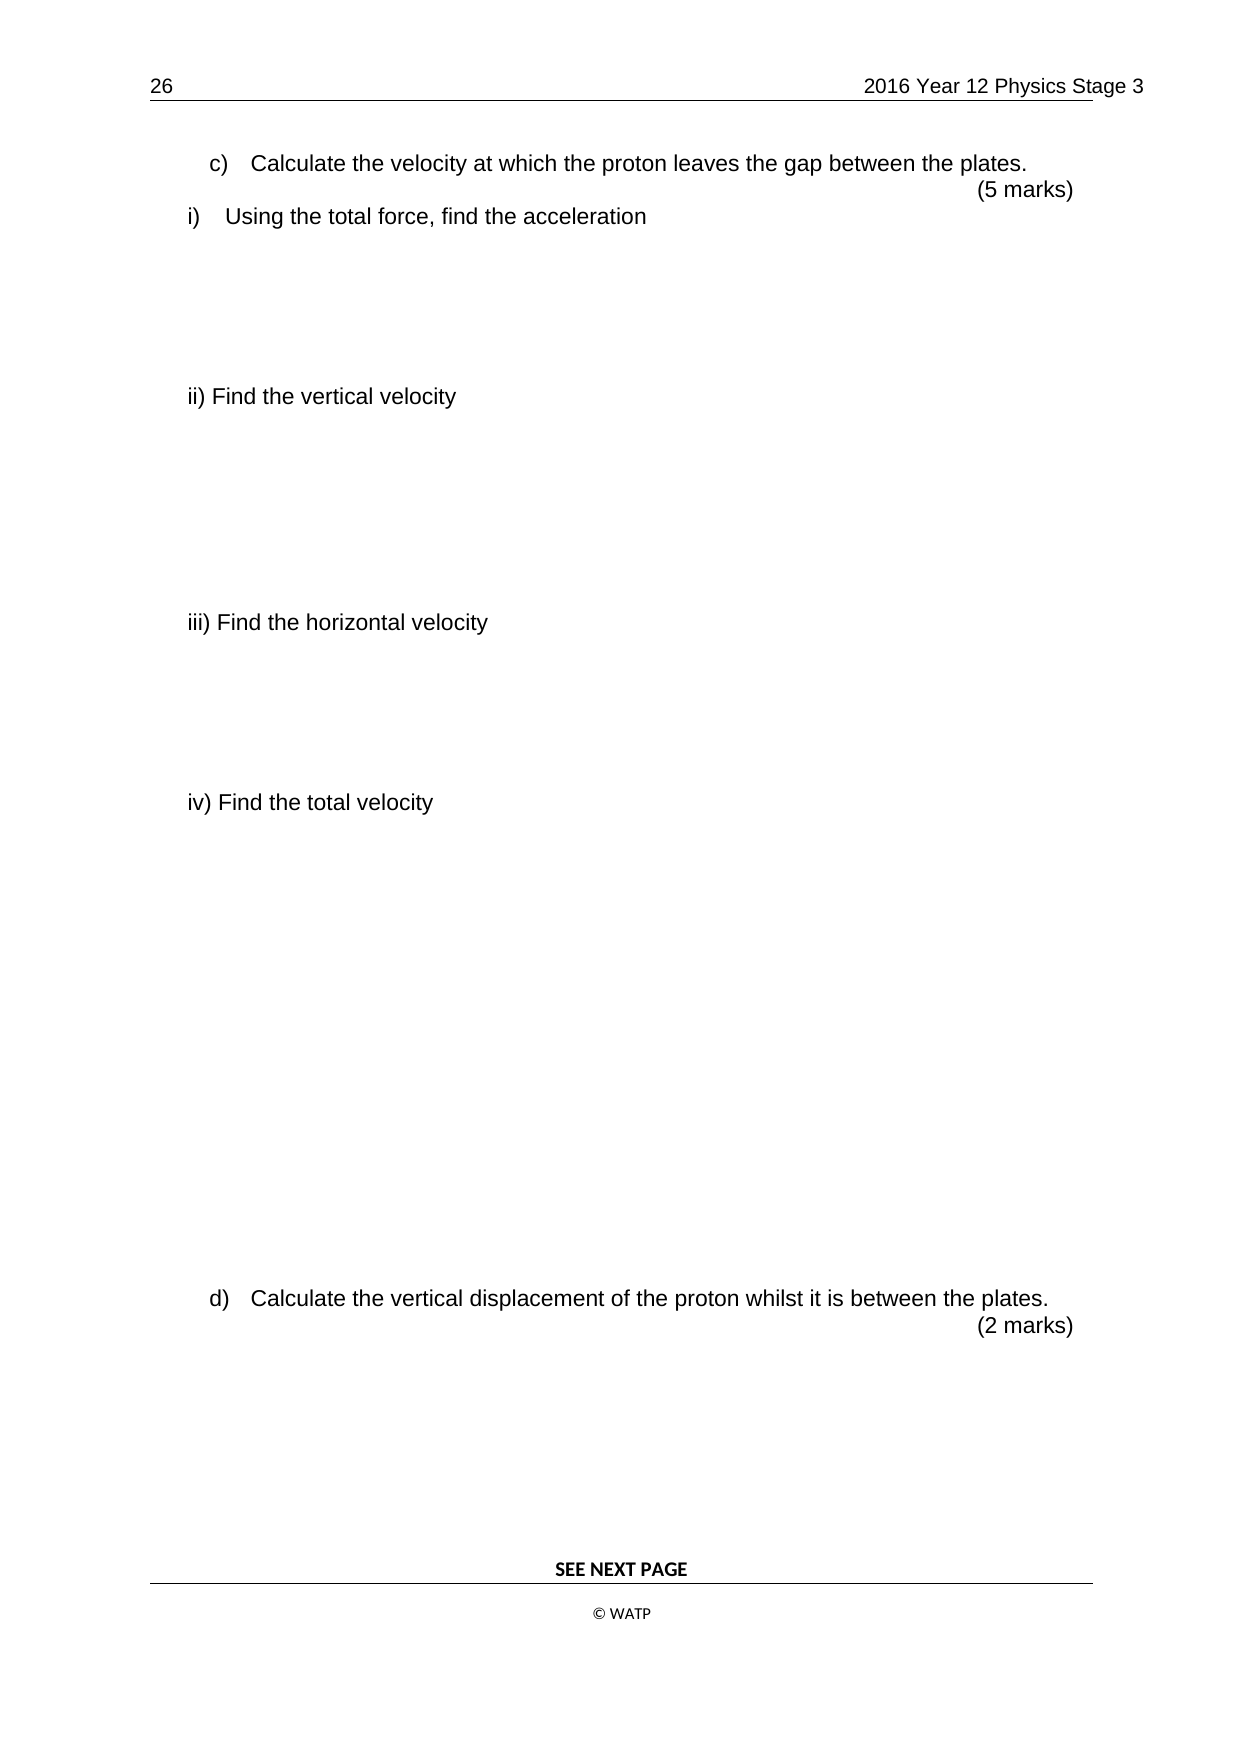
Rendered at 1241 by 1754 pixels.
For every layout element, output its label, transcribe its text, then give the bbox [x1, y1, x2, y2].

text (2 marks) [224, 1312, 1093, 1338]
list Using the total force, find the acceleration [187, 203, 1093, 229]
text iv) Find the total velocity [187, 789, 1093, 815]
list Calculate the velocity at which the proton leaves the gap between the plates. [209, 150, 1093, 176]
text (5 marks) [224, 176, 1093, 203]
text iii) Find the horizontal velocity [187, 609, 1093, 635]
list Calculate the vertical displacement of the proton whilst it is between the plates. [209, 1285, 1093, 1312]
text ii) Find the vertical velocity [187, 383, 1093, 409]
